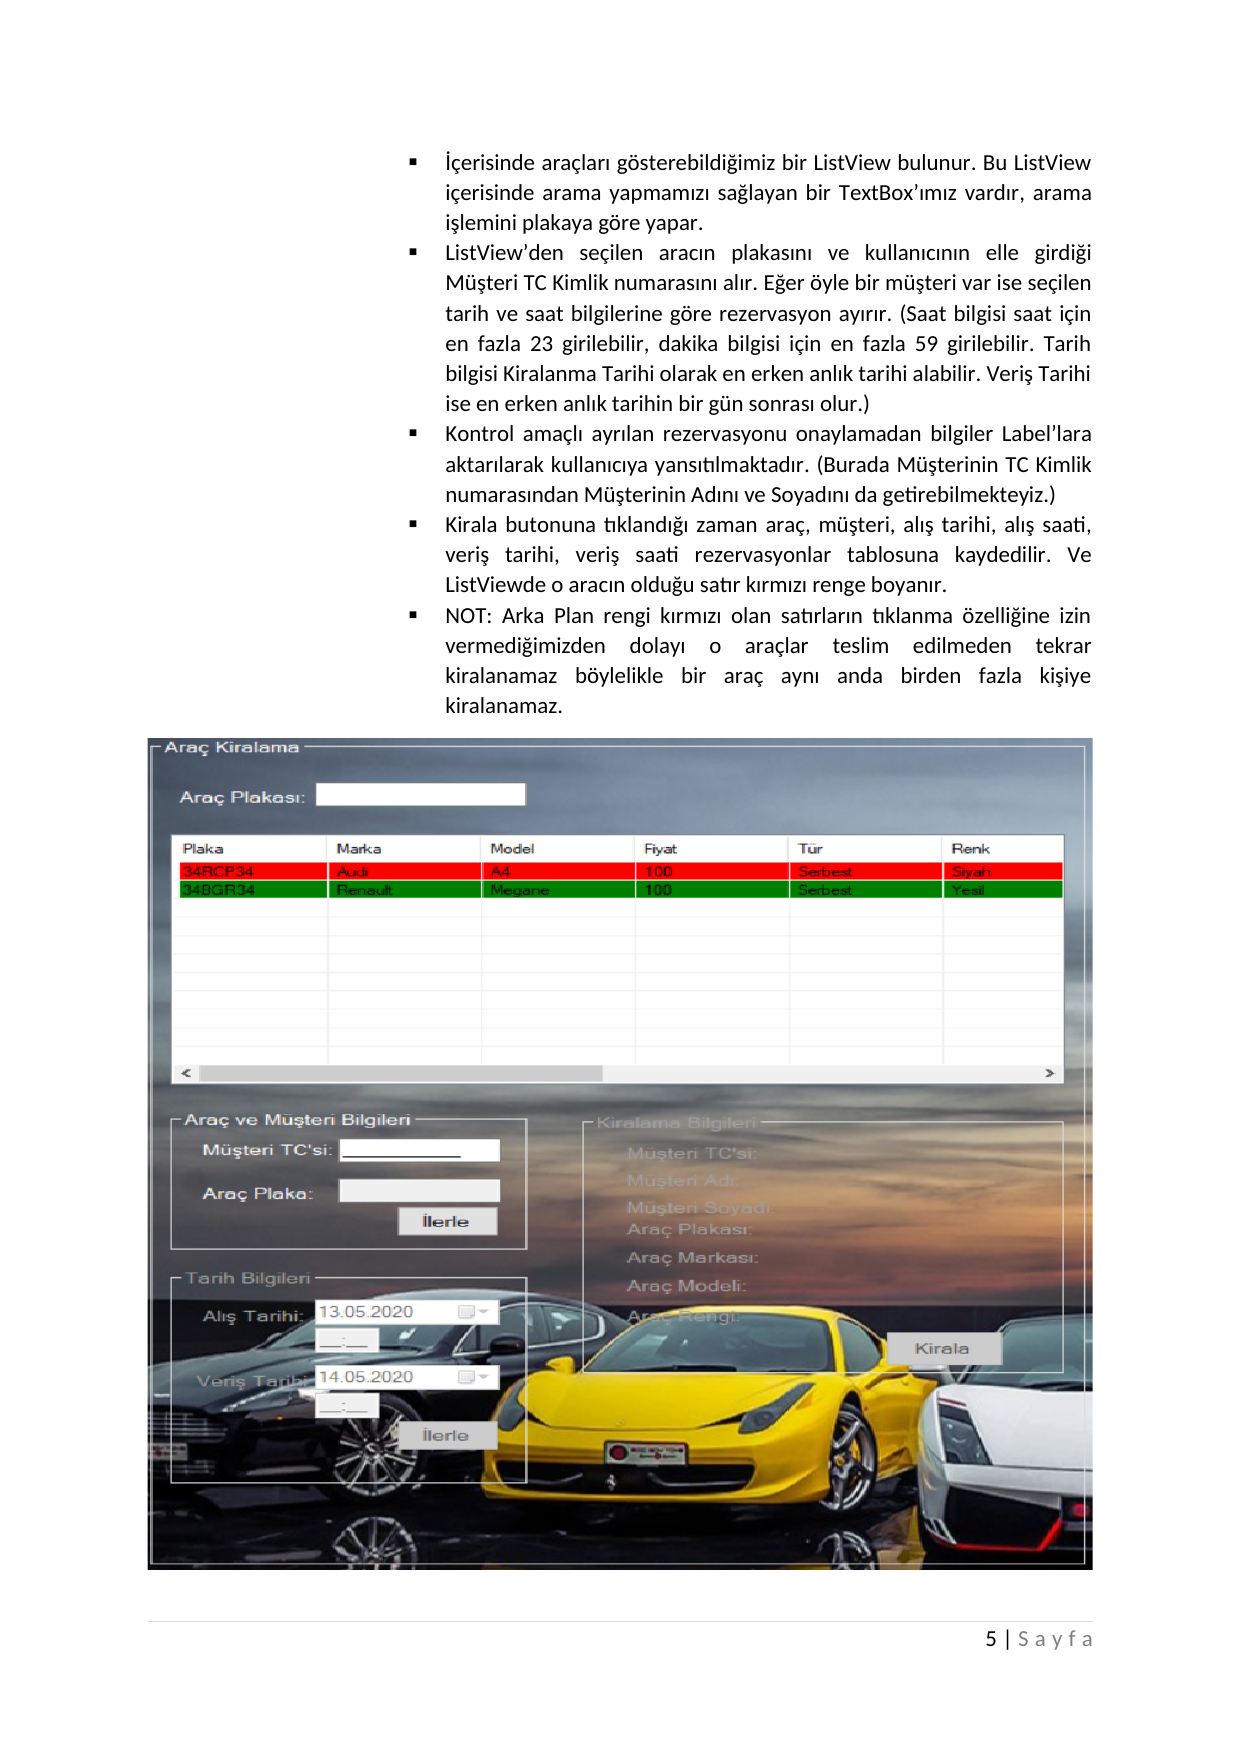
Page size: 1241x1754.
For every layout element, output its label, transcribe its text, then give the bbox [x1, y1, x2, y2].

list Kontrol amaçlı ayrılan rezervasyonu onaylamadan bilgiler Label’lara aktarılarak kullanıcıya yansıtılmaktadır. (Burada Müşterinin TC Kimlik numarasından Müşterinin Adını ve Soyadını da getirebilmekteyiz.) [408, 419, 1093, 508]
list İçerisinde araçları gösterebildiğimiz bir ListView bulunur. Bu ListView içerisinde arama yapmamızı sağlayan bir TextBox’ımız vardır, arama işlemini plakaya göre yapar. [408, 148, 1093, 236]
list Kirala butonuna tıklandığı zaman araç, müşteri, alış tarihi, alış saati, veriş tarihi, veriş saati rezervasyonlar tablosuna kaydedilir. Ve ListViewde o aracın olduğu satır kırmızı renge boyanır. [408, 510, 1093, 598]
list NOT: Arka Plan rengi kırmızı olan satırların tıklanma özelliğine izin vermediğimizden dolayı o araçlar teslim edilmeden tekrar kiralanamaz böylelikle bir araç aynı anda birden fazla kişiye kiralanamaz. [408, 601, 1093, 719]
picture [147, 738, 1093, 1570]
list ListView’den seçilen aracın plakasını ve kullanıcının elle girdiği Müşteri TC Kimlik numarasını alır. Eğer öyle bir müşteri var ise seçilen tarih ve saat bilgilerine göre rezervasyon ayırır. (Saat bilgisi saat için en fazla 23 girilebilir, dakika bilgisi için en fazla 59 girilebilir. Tarih bilgisi Kiralanma Tarihi olarak en erken anlık tarihi alabilir. Veriş Tarihi ise en erken anlık tarihin bir gün sonrası olur.) [408, 238, 1093, 417]
